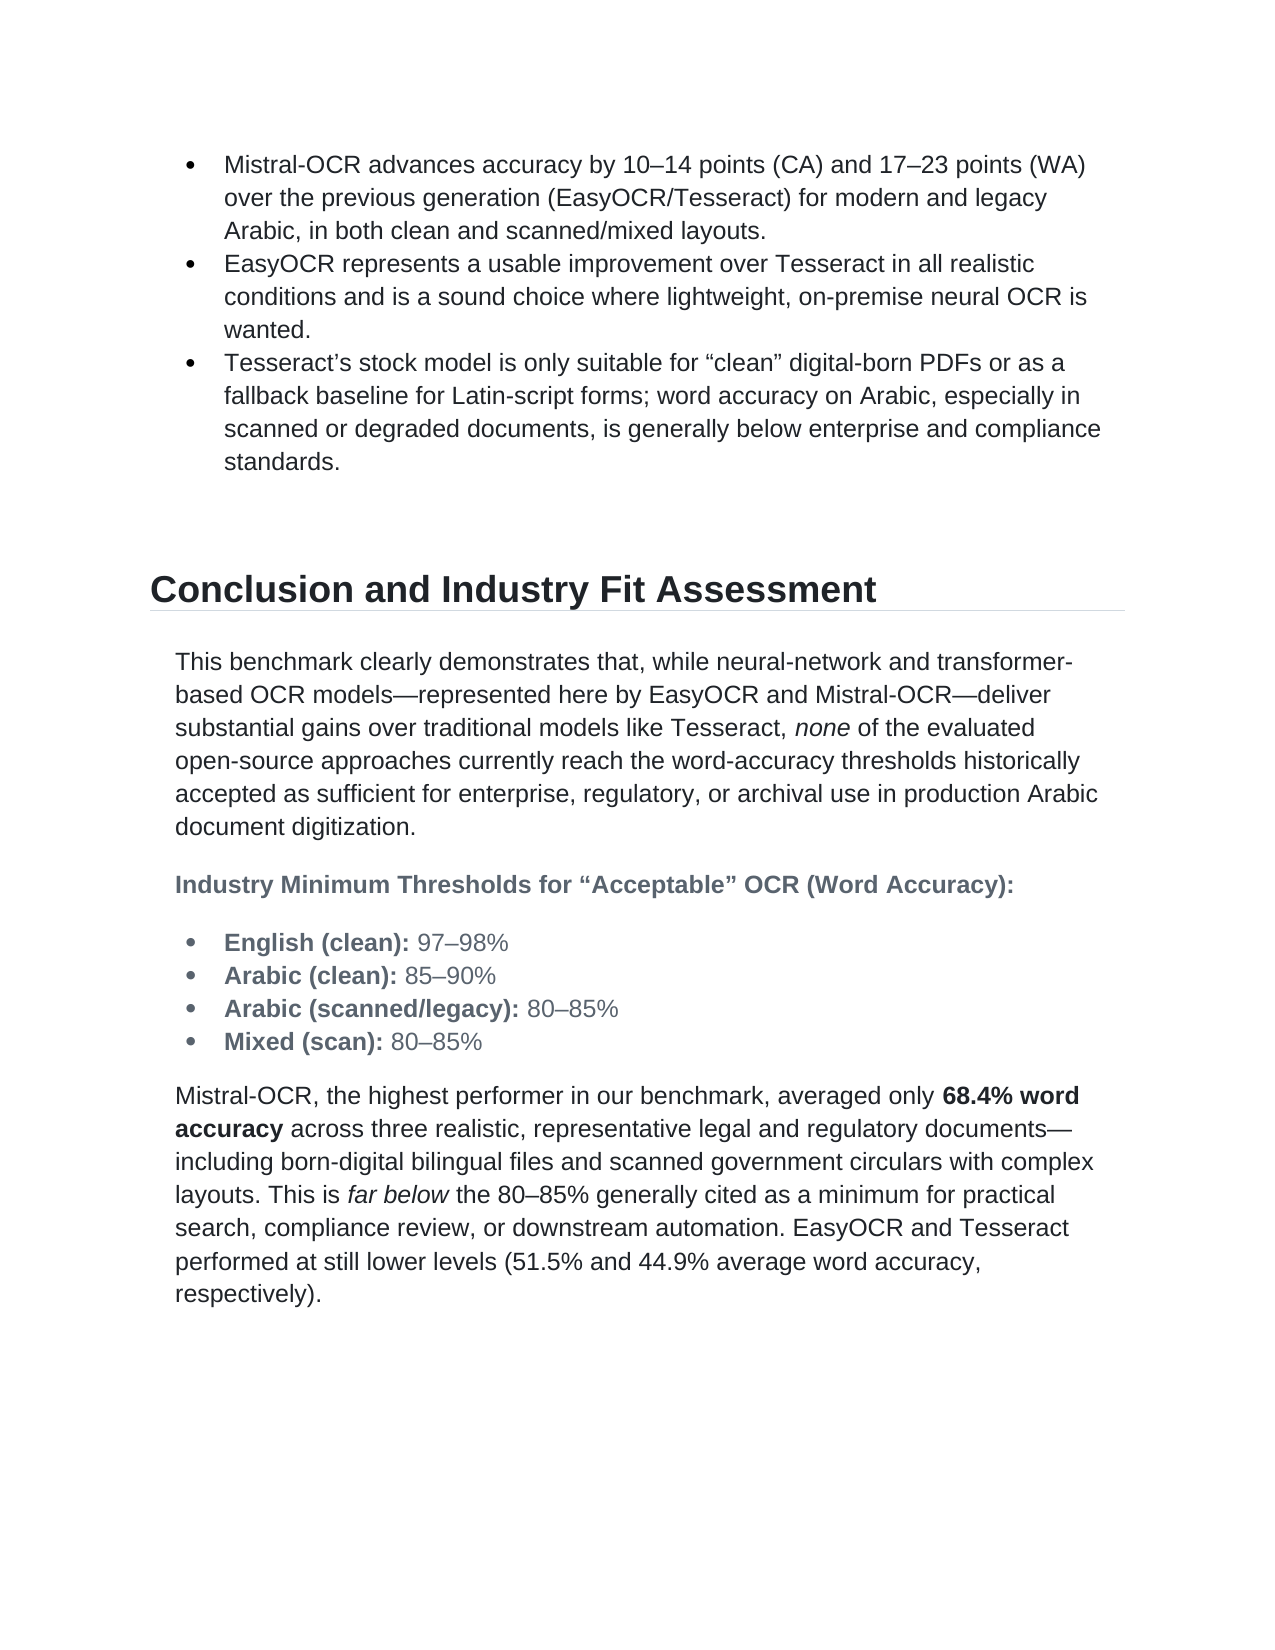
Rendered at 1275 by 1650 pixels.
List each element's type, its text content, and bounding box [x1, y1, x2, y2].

list Mixed (scan): 80–85% [186, 1027, 1125, 1056]
list English (clean): 97–98% [186, 928, 1125, 957]
text Mistral-OCR, the highest performer in our benchmark, averaged only 68.4% word accuracy across three realistic, representative legal and regulatory documents—including born-digital bilingual files and scanned government circulars with complex layouts. This is far below the 80–85% generally cited as a minimum for practical search, compliance review, or downstream automation. EasyOCR and Tesseract performed at still lower levels (51.5% and 44.9% average word accuracy, respectively). [175, 1081, 1100, 1308]
list Mistral-OCR advances accuracy by 10–14 points (CA) and 17–23 points (WA) over the previous generation (EasyOCR/Tesseract) for modern and legacy Arabic, in both clean and scanned/mixed layouts. [186, 150, 1125, 245]
list Tesseract’s stock model is only suitable for “clean” digital-born PDFs or as a fallback baseline for Latin-script forms; word accuracy on Arabic, especially in scanned or degraded documents, is generally below enterprise and compliance standards. [186, 348, 1125, 476]
list EasyOCR represents a usable improvement over Tesseract in all realistic conditions and is a sound choice where lightweight, on-premise neural OCR is wanted. [186, 249, 1125, 344]
text This benchmark clearly demonstrates that, while neural-network and transformer-based OCR models—represented here by EasyOCR and Mistral-OCR—deliver substantial gains over traditional models like Tesseract, none of the evaluated open-source approaches currently reach the word-accuracy thresholds historically accepted as sufficient for enterprise, regulatory, or archival use in production Arabic document digitization. [175, 647, 1100, 841]
list Arabic (clean): 85–90% [186, 961, 1125, 990]
list Arabic (scanned/legacy): 80–85% [186, 994, 1125, 1023]
text Industry Minimum Thresholds for “Acceptable” OCR (Word Accuracy): [175, 870, 1100, 899]
subtitle Conclusion and Industry Fit Assessment [150, 518, 1125, 610]
